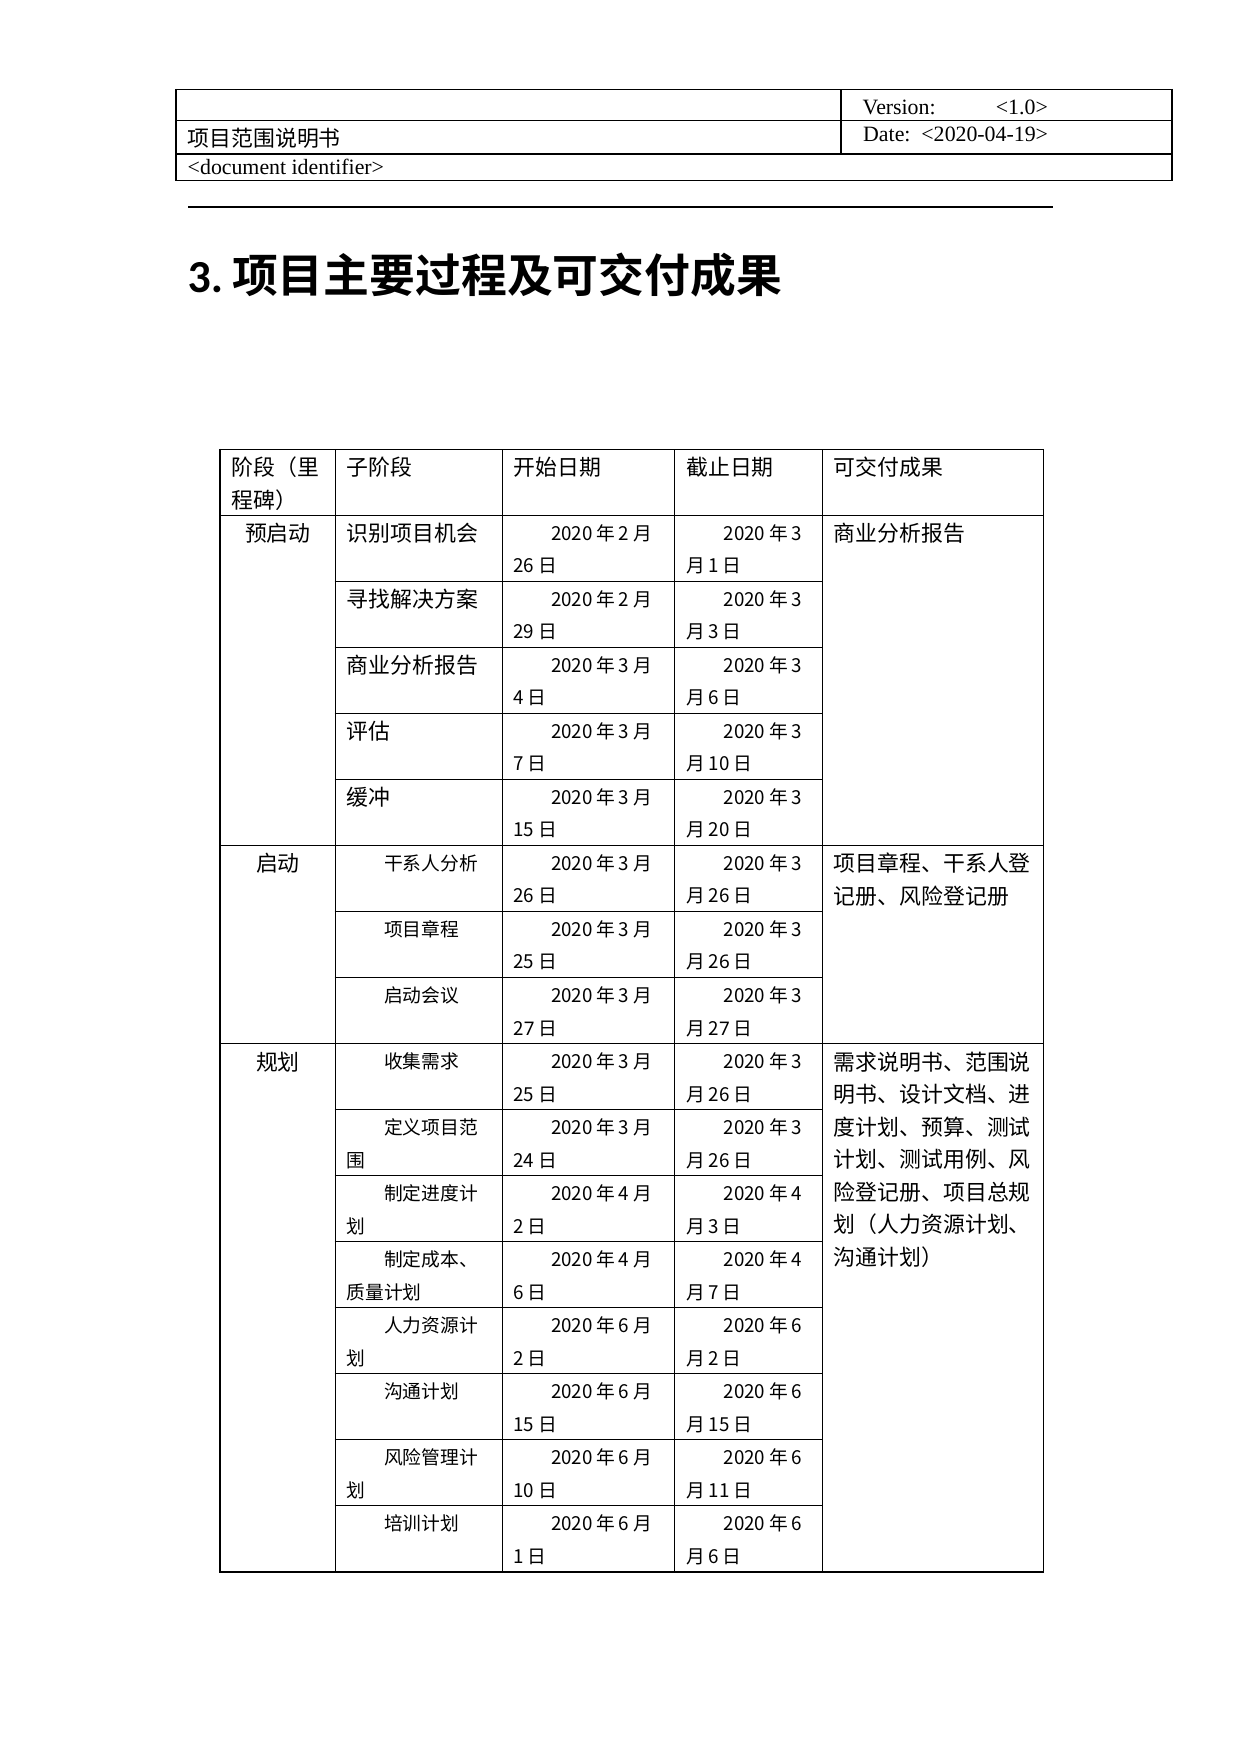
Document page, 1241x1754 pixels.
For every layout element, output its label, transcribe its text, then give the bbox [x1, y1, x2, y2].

table_cell 预启动 [221, 516, 335, 845]
table_cell 2020年3月25日 [503, 912, 674, 977]
table_cell 2020年2月26日 [503, 516, 674, 581]
table_cell 沟通计划 [336, 1374, 502, 1439]
table_cell 定义项目范围 [336, 1110, 502, 1175]
table_cell 评估 [336, 714, 502, 779]
table_cell 2020年3月26日 [503, 846, 674, 911]
table_cell 2020年2月29日 [503, 582, 674, 647]
table_cell 项目章程 [336, 912, 502, 977]
table_cell 2020年6月11日 [675, 1440, 822, 1505]
table_cell 2020年3月1日 [675, 516, 822, 581]
table_cell 2020年6月15日 [503, 1374, 674, 1439]
table_header 开始日期 [503, 450, 674, 515]
table_cell 2020年4月7日 [675, 1242, 822, 1307]
table_cell 2020年3月26日 [675, 846, 822, 911]
table_cell 2020年3月15日 [503, 780, 674, 845]
table_cell 缓冲 [336, 780, 502, 845]
table_cell 2020年3月26日 [675, 912, 822, 977]
table_cell 规划 [221, 1044, 335, 1571]
table_cell 2020年3月24日 [503, 1110, 674, 1175]
table_cell 2020年6月2日 [675, 1308, 822, 1373]
table_cell 风险管理计划 [336, 1440, 502, 1505]
table_cell 2020年4月6日 [503, 1242, 674, 1307]
table_cell 识别项目机会 [336, 516, 502, 581]
table_cell 2020年3月26日 [675, 1110, 822, 1175]
table_cell 2020年6月2日 [503, 1308, 674, 1373]
table_cell 2020年3月26日 [675, 1044, 822, 1109]
table_header 截止日期 [675, 450, 822, 515]
table_cell 人力资源计划 [336, 1308, 502, 1373]
table_cell 2020年3月27日 [675, 978, 822, 1043]
table_cell 2020年3月4日 [503, 648, 674, 713]
table_cell 2020年3月3日 [675, 582, 822, 647]
subtitle 项目主要过程及可交付成果 [187, 223, 1053, 321]
table_cell 2020年3月7日 [503, 714, 674, 779]
table_cell 制定进度计划 [336, 1176, 502, 1241]
table_cell 2020年4月3日 [675, 1176, 822, 1241]
table_cell 2020年6月1日 [503, 1506, 674, 1571]
table_cell 2020年6月6日 [675, 1506, 822, 1571]
table_header 可交付成果 [823, 450, 1043, 515]
table_header 阶段（里程碑） [221, 450, 335, 515]
table_cell 商业分析报告 [823, 516, 1043, 845]
table_cell 2020年3月6日 [675, 648, 822, 713]
table_cell 制定成本、质量计划 [336, 1242, 502, 1307]
table_cell 干系人分析 [336, 846, 502, 911]
table_cell 收集需求 [336, 1044, 502, 1109]
table_cell 启动 [221, 846, 335, 1043]
table_cell 2020年3月20日 [675, 780, 822, 845]
table_cell 2020年6月10日 [503, 1440, 674, 1505]
table_cell 需求说明书、范围说明书、设计文档、进度计划、预算、测试计划、测试用例、风险登记册、项目总规划（人力资源计划、沟通计划） [823, 1044, 1043, 1571]
table_cell 启动会议 [336, 978, 502, 1043]
table_cell 项目章程、干系人登记册、风险登记册 [823, 846, 1043, 1043]
table_header 子阶段 [336, 450, 502, 515]
table_cell 寻找解决方案 [336, 582, 502, 647]
table_cell 2020年3月10日 [675, 714, 822, 779]
table_cell 2020年6月15日 [675, 1374, 822, 1439]
table_cell 2020年4月2日 [503, 1176, 674, 1241]
table_cell 商业分析报告 [336, 648, 502, 713]
table_cell 2020年3月27日 [503, 978, 674, 1043]
table_cell 培训计划 [336, 1506, 502, 1571]
table_cell 2020年3月25日 [503, 1044, 674, 1109]
